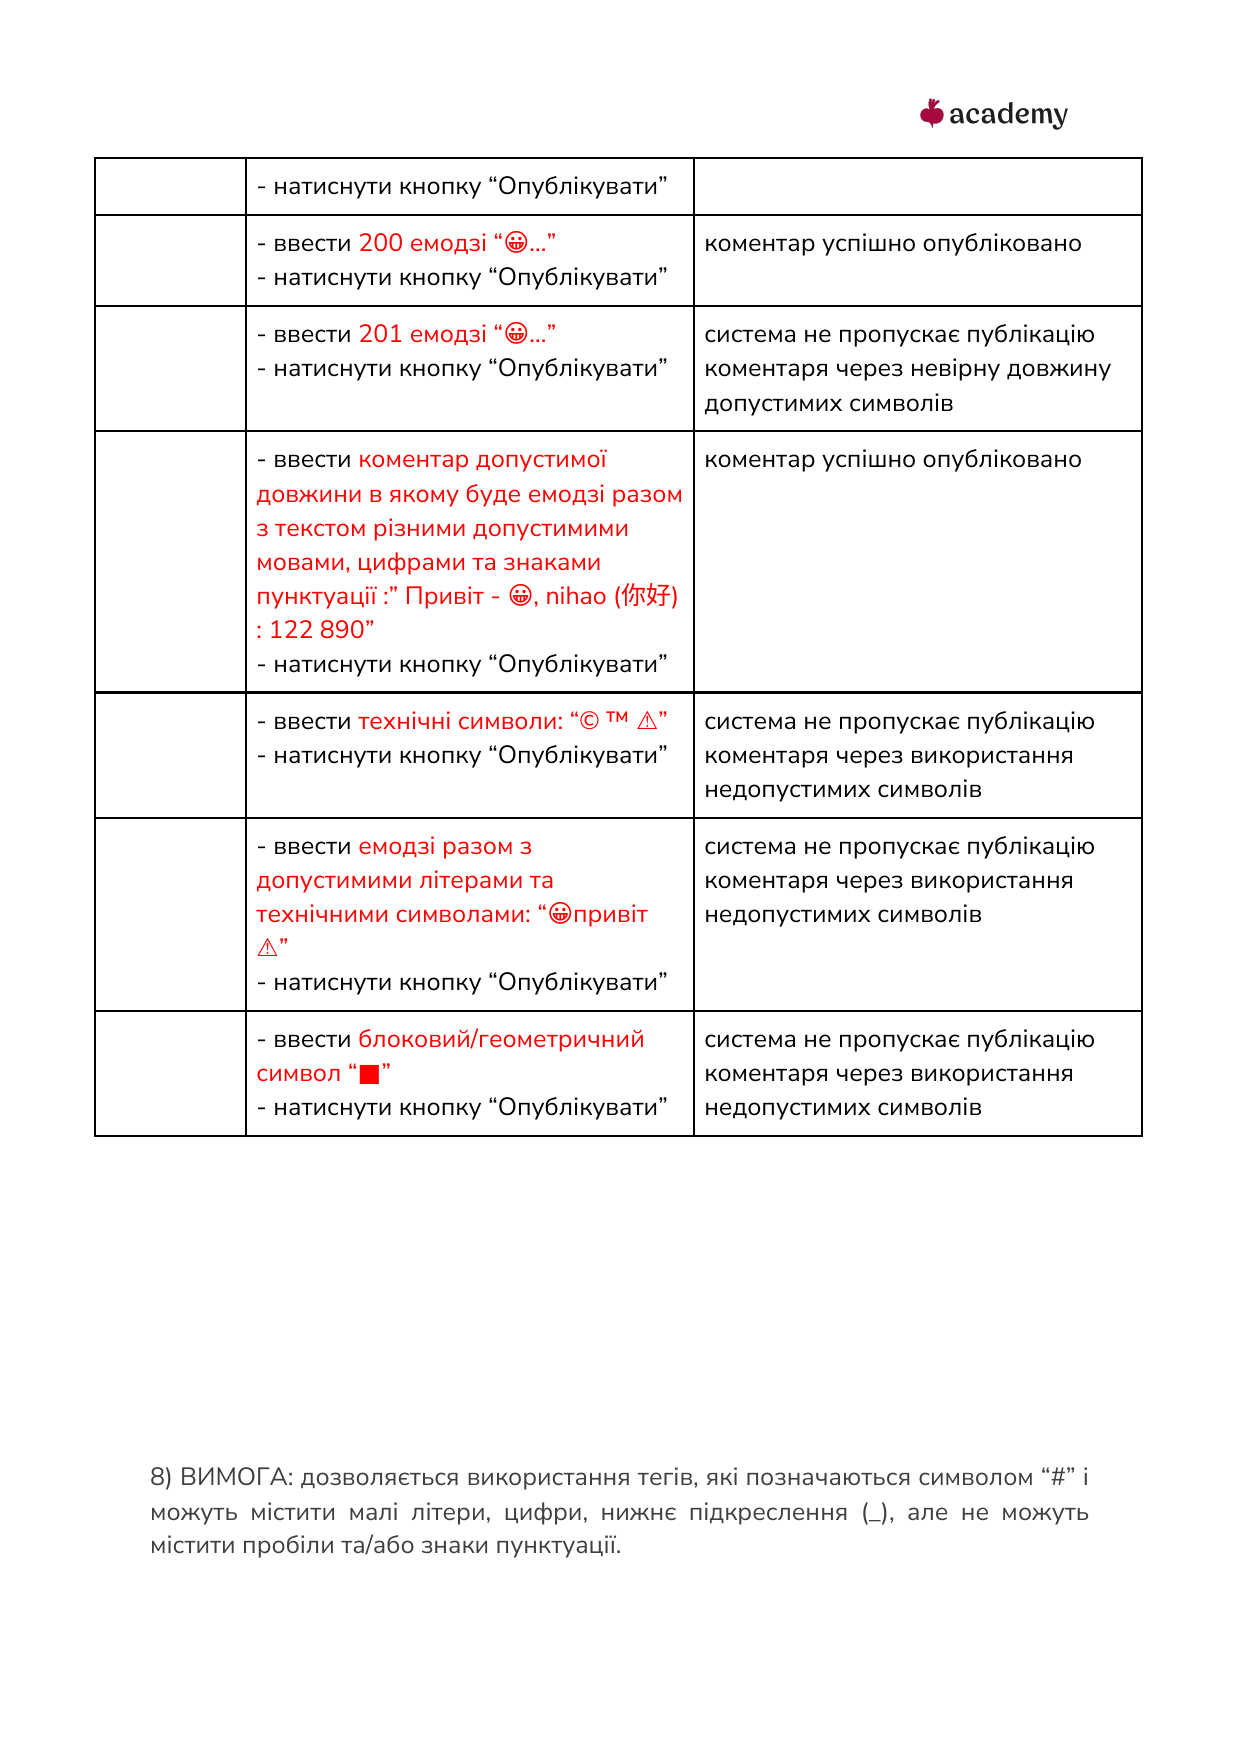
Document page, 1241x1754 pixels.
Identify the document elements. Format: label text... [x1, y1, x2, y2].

text 8) ВИМОГА: дозволяється використання тегів, які позначаються символом “#” і можуть містити малі літери, цифри, нижнє підкреслення (_), але не можуть містити пробіли та/або знаки пунктуації. [150, 1461, 1090, 1563]
picture [897, 75, 1091, 154]
